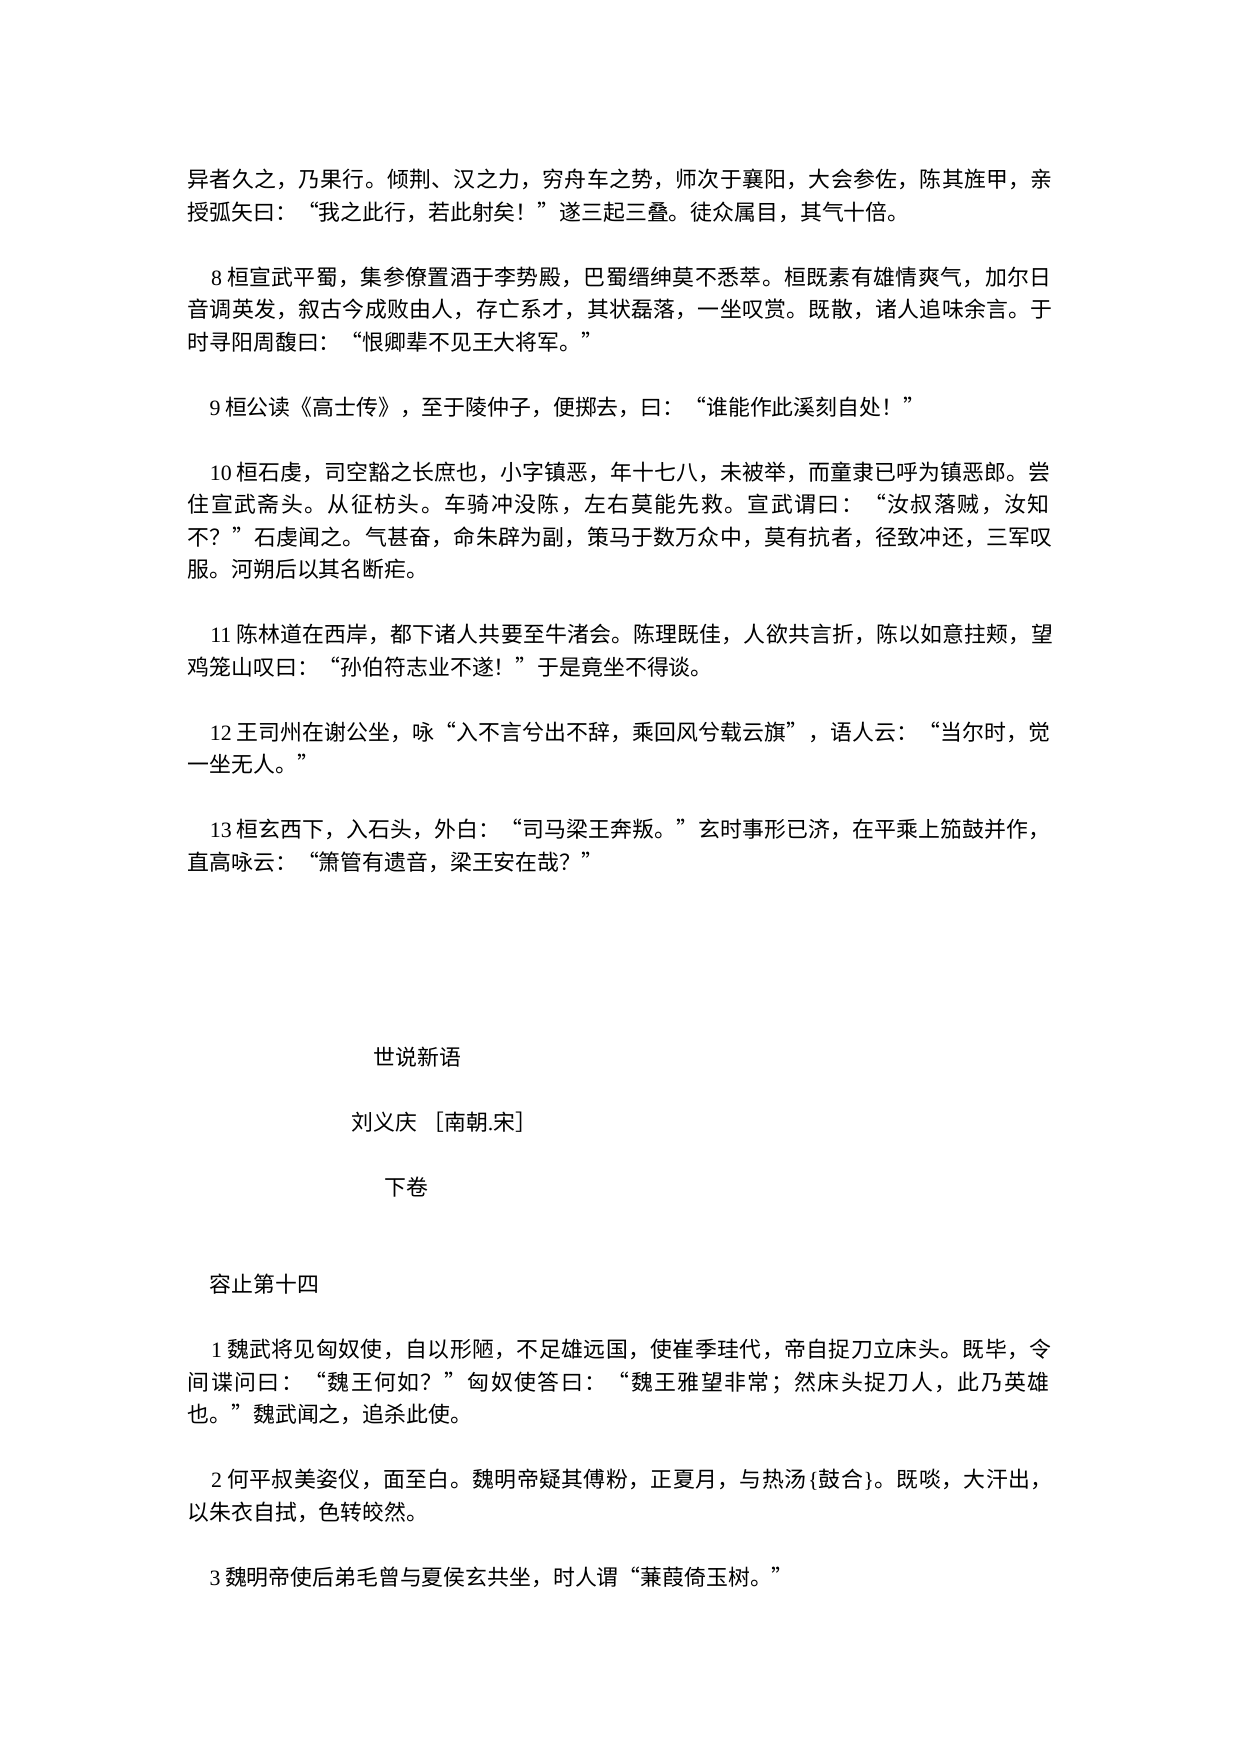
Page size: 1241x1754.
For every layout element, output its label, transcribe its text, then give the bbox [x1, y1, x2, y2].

text 11陈林道在西岸，都下诸人共要至牛渚会。陈理既佳，人欲共言折，陈以如意拄颊，望鸡笼山叹曰：“孙伯符志业不遂！”于是竟坐不得谈。 [187, 617, 1053, 682]
text 刘义庆 ［南朝.宋］ [187, 1104, 1053, 1137]
text 2何平叔美姿仪，面至白。魏明帝疑其傅粉，正夏月，与热汤{鼓合}。既啖，大汗出，以朱衣自拭，色转皎然。 [187, 1462, 1053, 1527]
text 10桓石虔，司空豁之长庶也，小字镇恶，年十七八，未被举，而童隶已呼为镇恶郎。尝住宣武斋头。从征枋头。车骑冲没陈，左右莫能先救。宣武谓曰：“汝叔落贼，汝知不？”石虔闻之。气甚奋，命朱辟为副，策马于数万众中，莫有抗者，径致冲还，三军叹服。河朔后以其名断疟。 [187, 454, 1053, 584]
text 8桓宣武平蜀，集参僚置酒于李势殿，巴蜀缙绅莫不悉萃。桓既素有雄情爽气，加尔日音调英发，叙古今成败由人，存亡系才，其状磊落，一坐叹赏。既散，诸人追味余言。于时寻阳周馥曰：“恨卿辈不见王大将军。” [187, 259, 1053, 357]
text 下卷 [187, 1169, 1053, 1202]
text 9桓公读《高士传》，至于陵仲子，便掷去，曰：“谁能作此溪刻自处！” [187, 389, 1053, 422]
text 1魏武将见匈奴使，自以形陋，不足雄远国，使崔季珪代，帝自捉刀立床头。既毕，令间谍问曰：“魏王何如？”匈奴使答曰：“魏王雅望非常；然床头捉刀人，此乃英雄也。”魏武闻之，追杀此使。 [187, 1332, 1053, 1429]
text 容止第十四 [187, 1267, 1053, 1299]
text 3魏明帝使后弟毛曾与夏侯玄共坐，时人谓“蒹葭倚玉树。” [187, 1559, 1053, 1592]
text 12王司州在谢公坐，咏“入不言兮出不辞，乘回风兮载云旗”，语人云：“当尔时，觉一坐无人。” [187, 714, 1053, 779]
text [187, 162, 1053, 227]
text 13桓玄西下，入石头，外白：“司马梁王奔叛。”玄时事形已济，在平乘上笳鼓并作，直高咏云：“箫管有遗音，梁王安在哉？” [187, 812, 1053, 877]
text 世说新语 [187, 1039, 1053, 1072]
